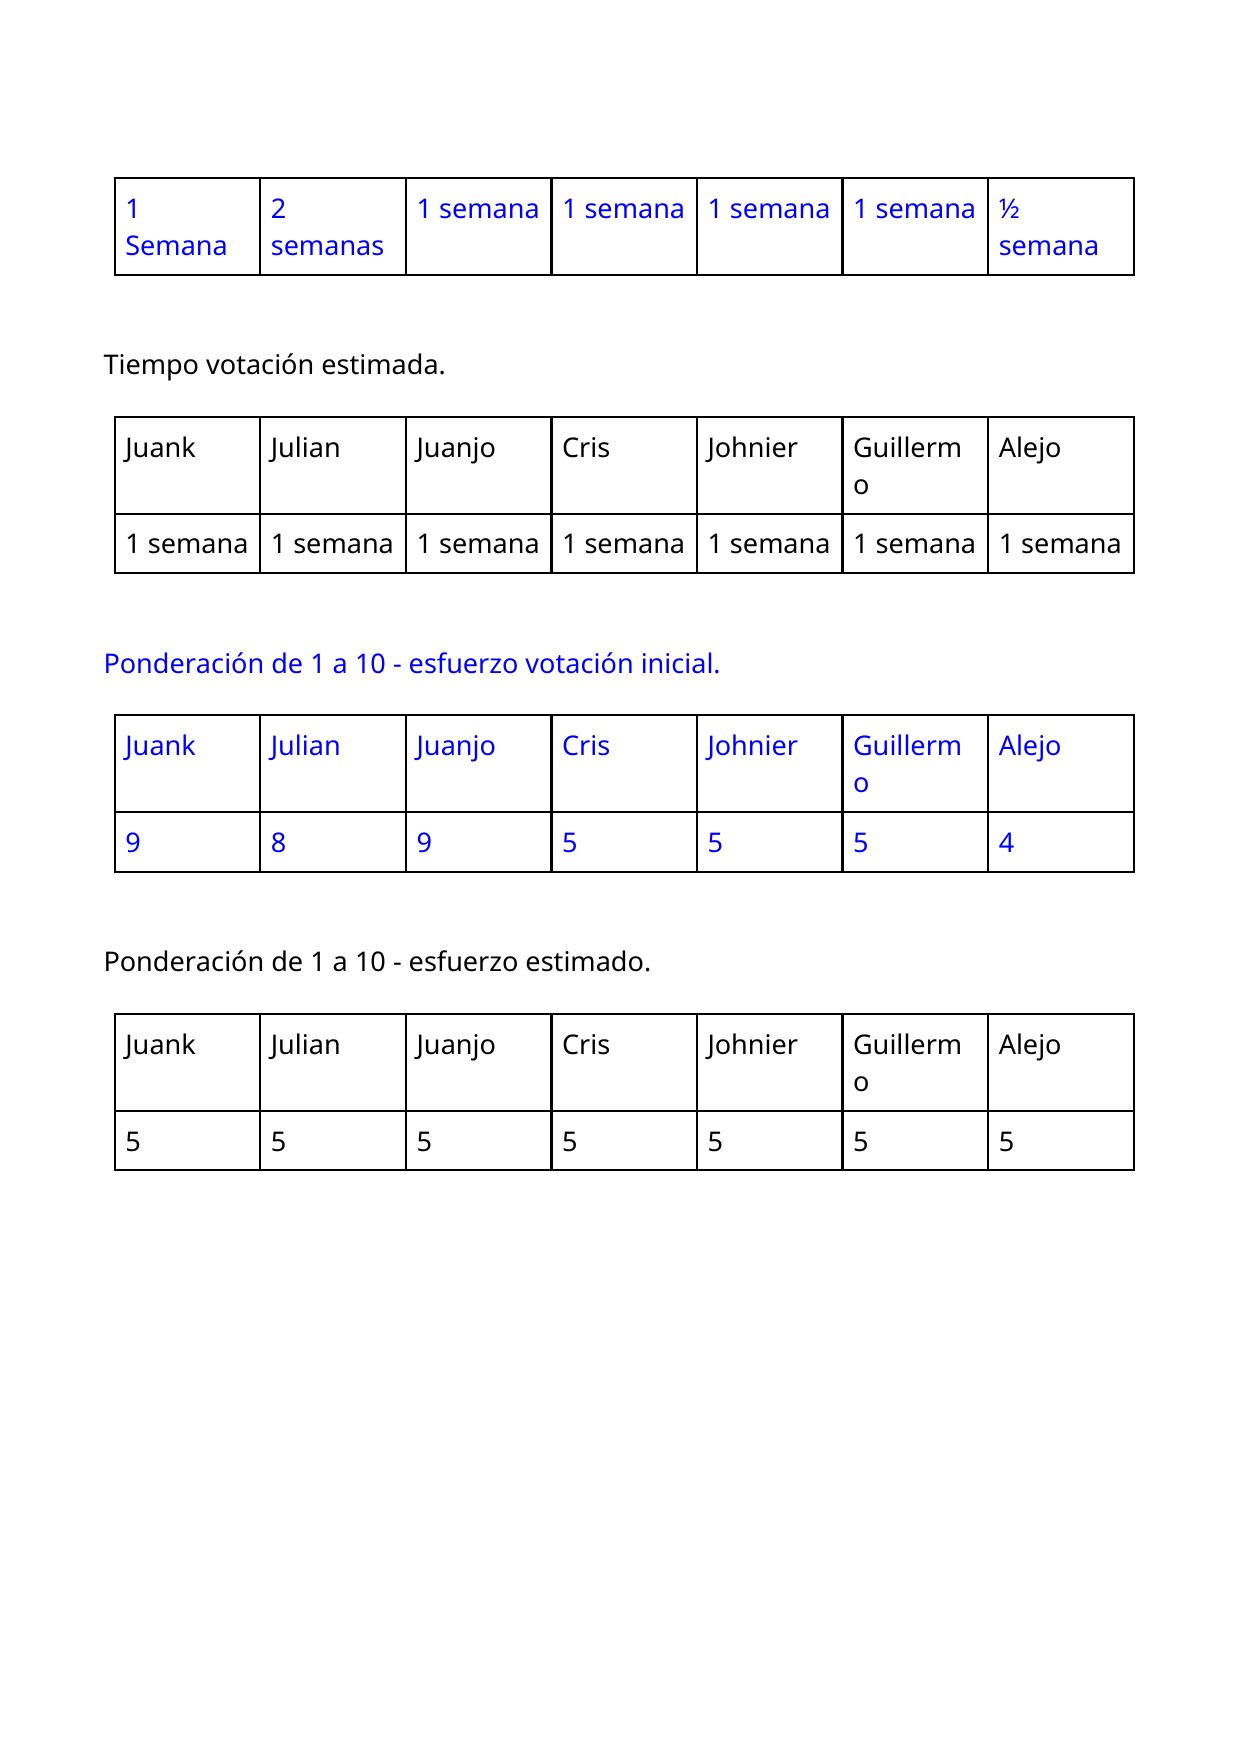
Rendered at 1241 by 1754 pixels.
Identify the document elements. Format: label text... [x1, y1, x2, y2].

table_cell 5 [116, 1112, 259, 1169]
table_header Cris [553, 418, 696, 512]
table_header Cris [553, 1015, 696, 1109]
table_cell 1 semana [698, 515, 841, 572]
table_header Juank [116, 716, 259, 811]
table_header Alejo [989, 716, 1133, 811]
table_cell 5 [553, 1112, 696, 1169]
table_cell 5 [989, 1112, 1133, 1169]
table_cell 1 semana [261, 515, 405, 572]
table_header Johnier [698, 418, 841, 512]
table_header Juank [116, 1015, 259, 1109]
table_header Johnier [698, 1015, 841, 1109]
table_header Julian [261, 716, 405, 811]
table_header Cris [553, 716, 696, 811]
table_cell 1 semana [844, 179, 987, 274]
table_cell 5 [407, 1112, 550, 1169]
table_cell 1 semana [553, 179, 696, 274]
table_cell 1 semana [407, 515, 550, 572]
table_cell 5 [844, 813, 987, 871]
table_cell 1 semana [116, 515, 259, 572]
table_header Julian [261, 418, 405, 512]
table_cell 2 semanas [261, 179, 405, 274]
text Tiempo votación estimada. [103, 346, 1122, 383]
table_header Alejo [989, 1015, 1133, 1109]
table_header Juanjo [407, 418, 550, 512]
table_cell 1 semana [698, 179, 841, 274]
table_cell 5 [844, 1112, 987, 1169]
table_cell 1 semana [844, 515, 987, 572]
table_cell 8 [261, 813, 405, 871]
table_header Johnier [698, 716, 841, 811]
table_cell 1 semana [553, 515, 696, 572]
table_header Alejo [989, 418, 1133, 512]
text Ponderación de 1 a 10 - esfuerzo estimado. [103, 943, 1122, 980]
table_cell 5 [698, 1112, 841, 1169]
table_cell 1 semana [989, 515, 1133, 572]
table_header Guillermo [844, 716, 987, 811]
table_header Juank [116, 418, 259, 512]
table_header Guillermo [844, 418, 987, 512]
table_cell 1 Semana [116, 179, 259, 274]
table_cell 5 [261, 1112, 405, 1169]
table_cell 5 [698, 813, 841, 871]
table_header Julian [261, 1015, 405, 1109]
table_header Juanjo [407, 1015, 550, 1109]
table_header Juanjo [407, 716, 550, 811]
table_header Guillermo [844, 1015, 987, 1109]
table_cell 9 [407, 813, 550, 871]
text Ponderación de 1 a 10 - esfuerzo votación inicial. [103, 644, 1122, 681]
table_cell 1 semana [407, 179, 550, 274]
table_cell 4 [989, 813, 1133, 871]
table_cell 9 [116, 813, 259, 871]
table_cell ½ semana [989, 179, 1133, 274]
table_cell 5 [553, 813, 696, 871]
